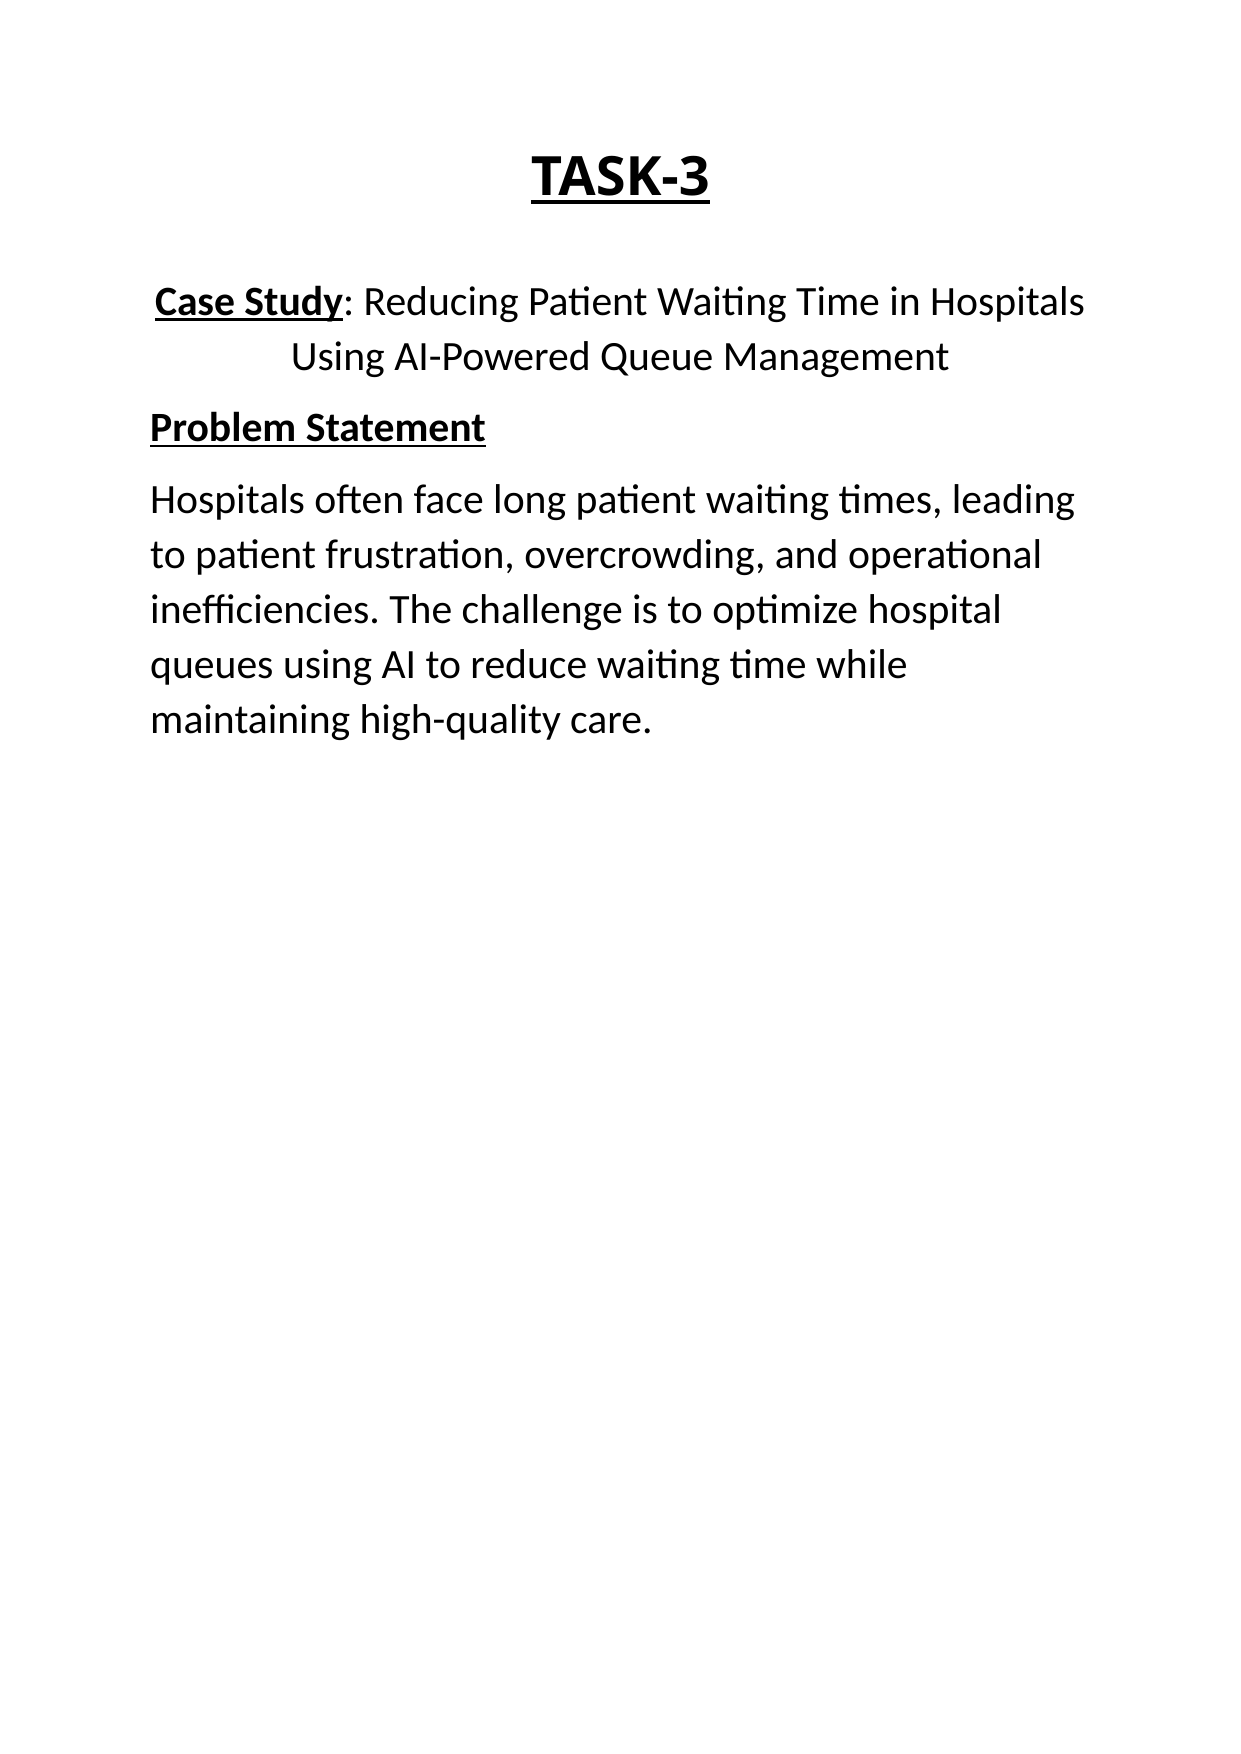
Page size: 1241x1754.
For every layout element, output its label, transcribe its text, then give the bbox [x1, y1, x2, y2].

text Problem Statement [150, 401, 1090, 452]
text TASK-3 [150, 138, 1090, 211]
text Case Study: Reducing Patient Waiting Time in Hospitals Using AI-Powered Queue Management [150, 275, 1090, 381]
text Hospitals often face long patient waiting times, leading to patient frustration, overcrowding, and operational inefficiencies. The challenge is to optimize hospital queues using AI to reduce waiting time while maintaining high-quality care. [150, 473, 1090, 743]
